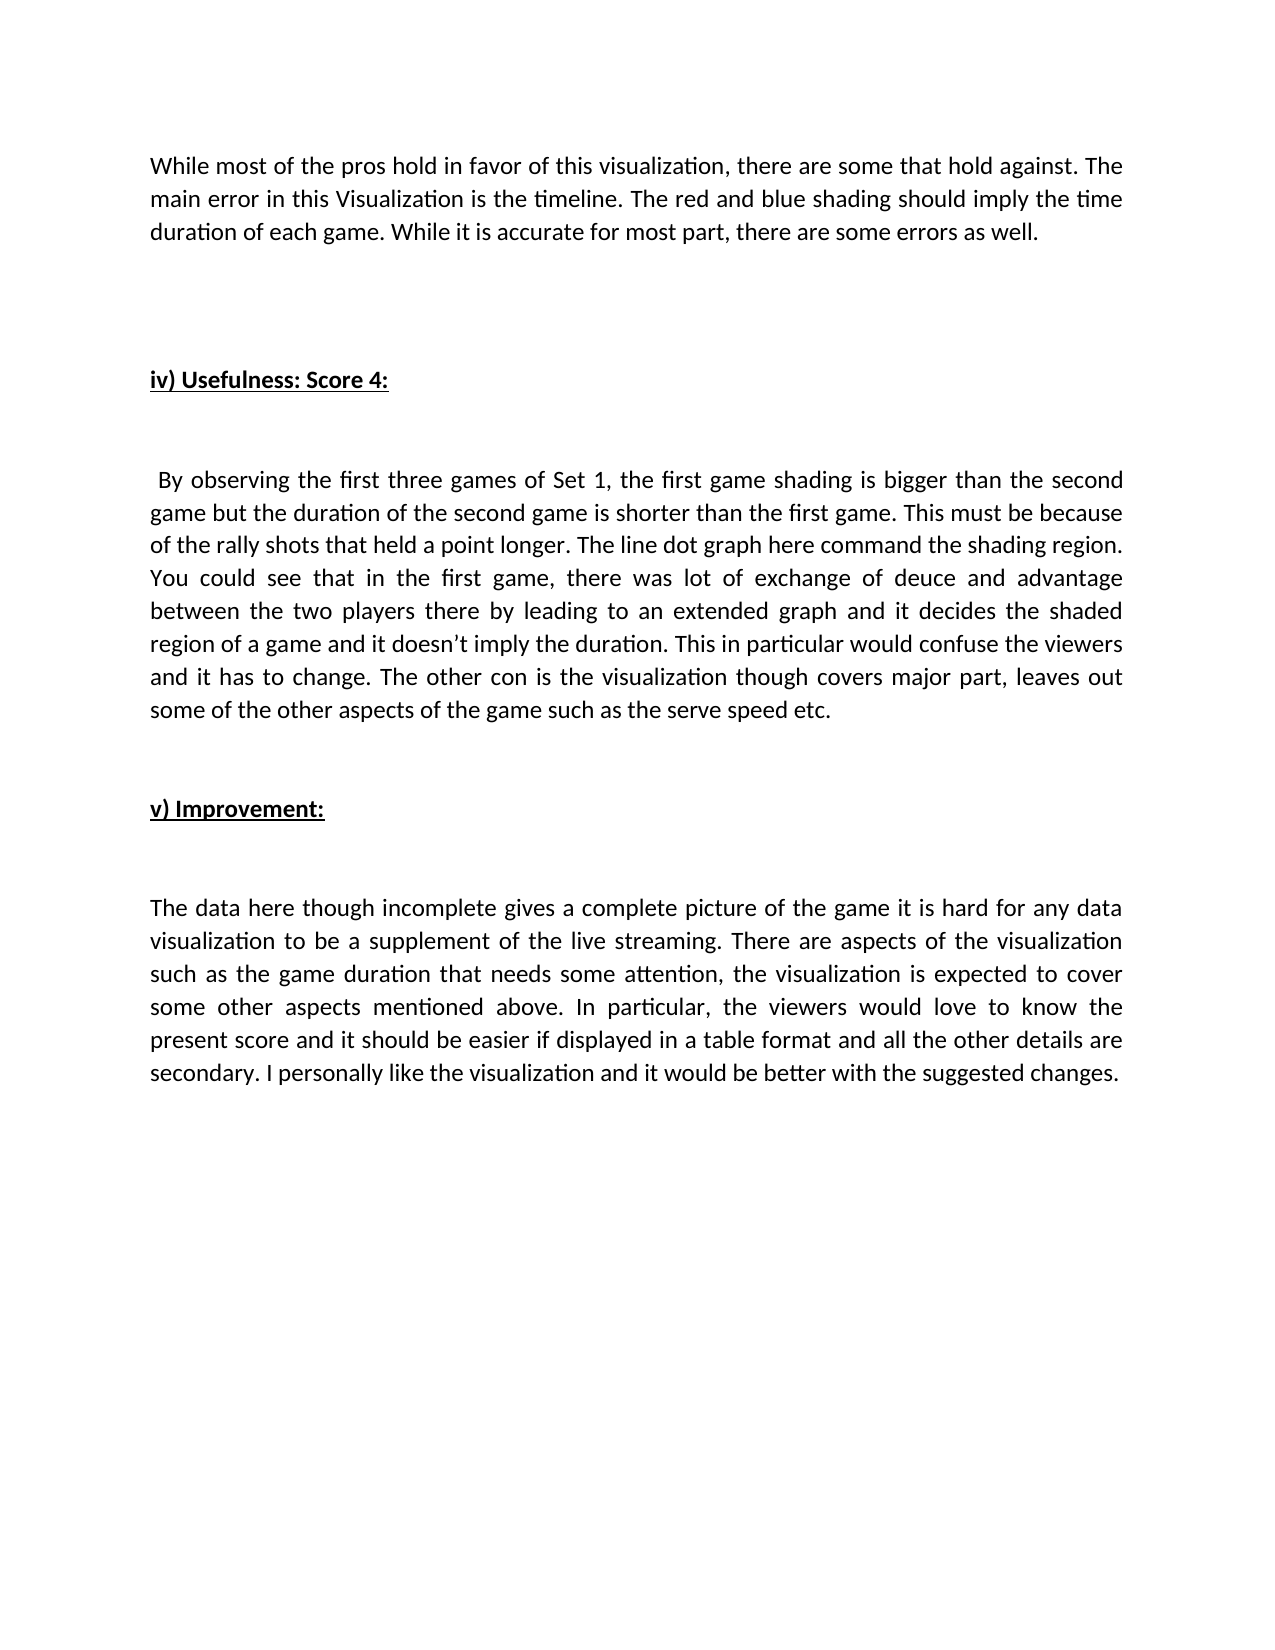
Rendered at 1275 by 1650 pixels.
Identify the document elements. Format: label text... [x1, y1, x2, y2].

text By observing the first three games of Set 1, the first game shading is bigger than the second game but the duration of the second game is shorter than the first game. This must be because of the rally shots that held a point longer. The line dot graph here command the shading region. You could see that in the first game, there was lot of exchange of deuce and advantage between the two players there by leading to an extended graph and it decides the shaded region of a game and it doesn’t imply the duration. This in particular would confuse the viewers and it has to change. The other con is the visualization though covers major part, leaves out some of the other aspects of the game such as the serve speed etc. [150, 464, 1125, 725]
text iv) Usefulness: Score 4: [150, 364, 1125, 395]
text While most of the pros hold in favor of this visualization, there are some that hold against. The main error in this Visualization is the timeline. The red and blue shading should imply the time duration of each game. While it is accurate for most part, there are some errors as well. [150, 150, 1125, 246]
text The data here though incomplete gives a complete picture of the game it is hard for any data visualization to be a supplement of the live streaming. There are aspects of the visualization such as the game duration that needs some attention, the visualization is expected to cover some other aspects mentioned above. In particular, the viewers would love to know the present score and it should be easier if displayed in a table format and all the other details are secondary. I personally like the visualization and it would be better with the suggested changes. [150, 892, 1125, 1088]
text v) Improvement: [150, 793, 1125, 824]
